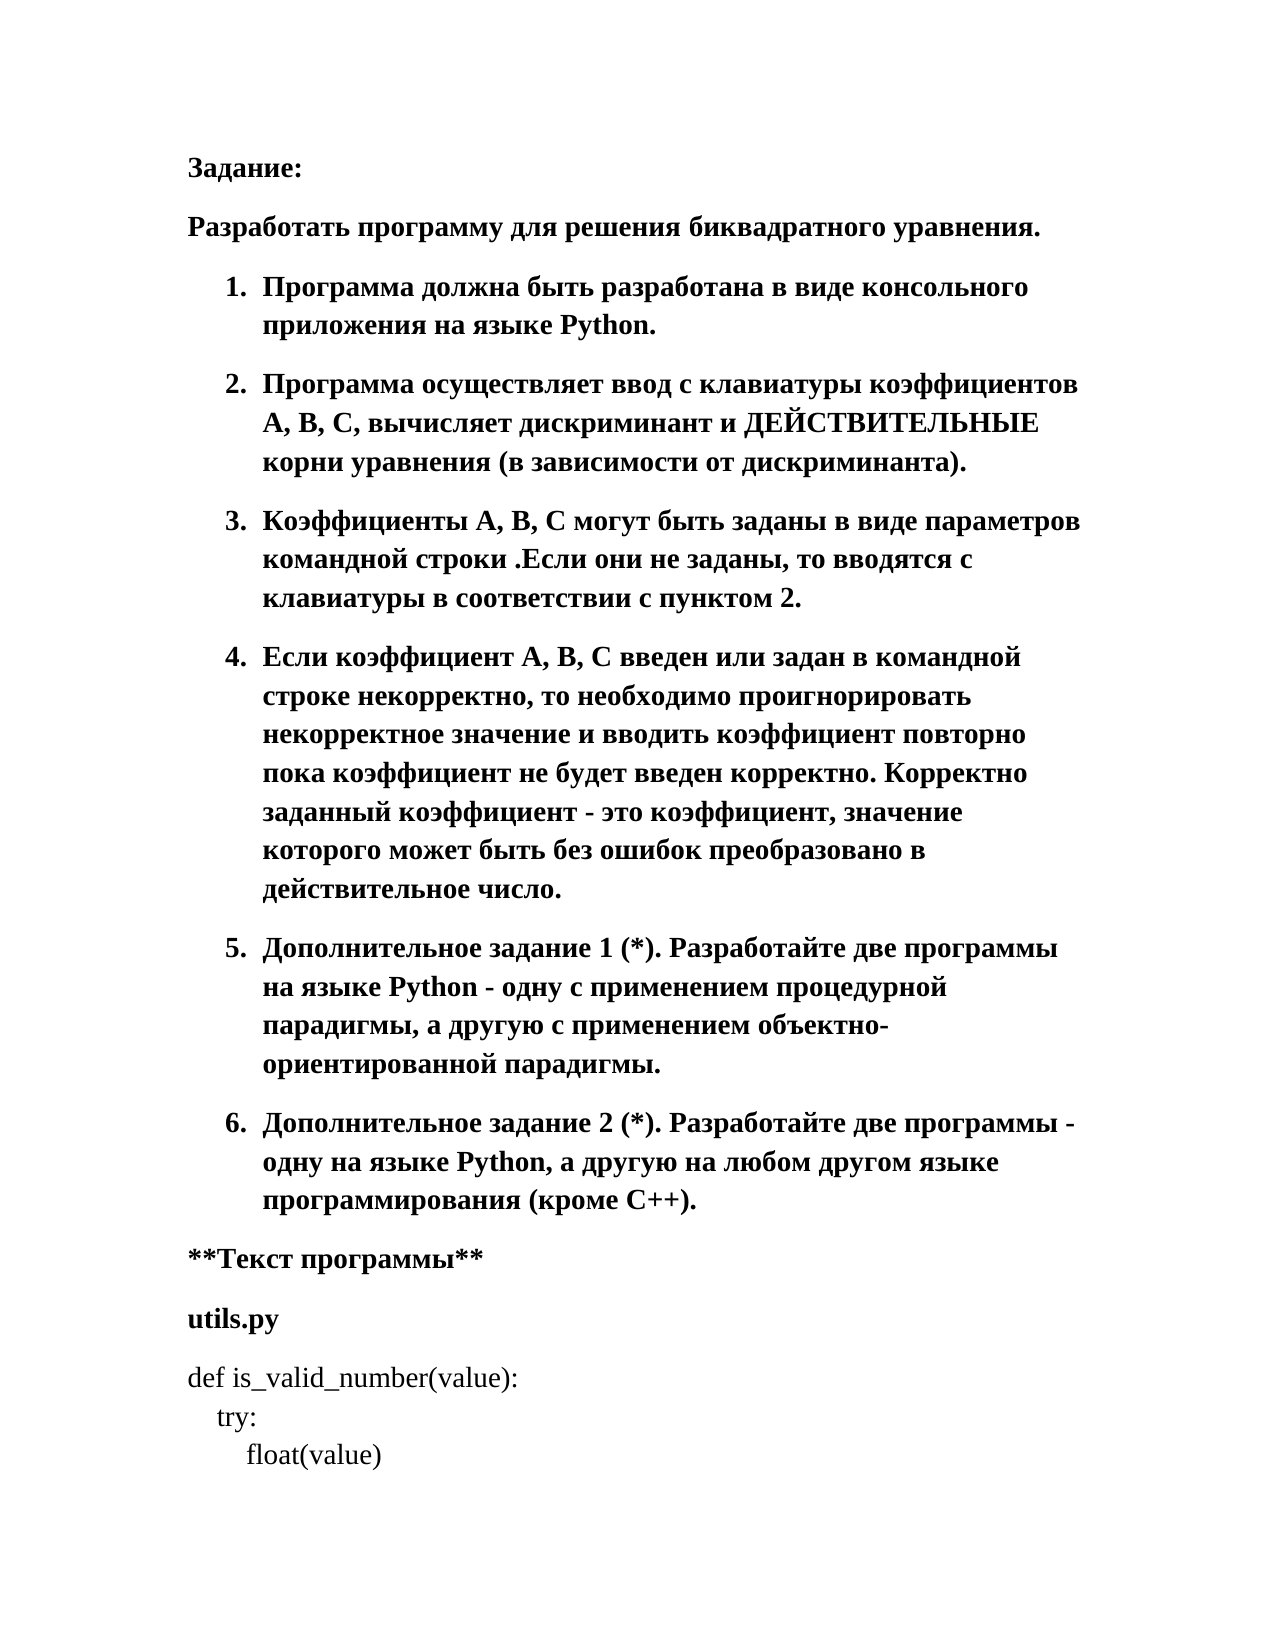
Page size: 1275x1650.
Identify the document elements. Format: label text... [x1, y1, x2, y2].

text utils.py [187, 1301, 1087, 1334]
list Дополнительное задание 1 (*). Разработайте две программы на языке Python - одну с применением процедурной парадигмы, а другую с применением объектно-ориентированной парадигмы. [225, 930, 1087, 1079]
list Программа осуществляет ввод с клавиатуры коэффициентов А, В, С, вычисляет дискриминант и ДЕЙСТВИТЕЛЬНЫЕ корни уравнения (в зависимости от дискриминанта). [225, 367, 1087, 477]
list Программа должна быть разработана в виде консольного приложения на языке Python. [225, 269, 1087, 341]
list Дополнительное задание 2 (*). Разработайте две программы - одну на языке Python, а другую на любом другом языке программирования (кроме С++). [225, 1105, 1087, 1216]
list Если коэффициент А, В, С введен или задан в командной строке некорректно, то необходимо проигнорировать некорректное значение и вводить коэффициент повторно пока коэффициент не будет введен корректно. Корректно заданный коэффициент - это коэффициент, значение которого может быть без ошибок преобразовано в действительное число. [225, 639, 1087, 904]
text **Текст программы** [187, 1242, 1087, 1275]
text Задание: [187, 150, 1087, 183]
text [187, 1360, 1087, 1471]
list Коэффициенты А, В, С могут быть заданы в виде параметров командной строки .Если они не заданы, то вводятся с клавиатуры в соответствии с пунктом 2. [225, 503, 1087, 614]
text Разработать программу для решения биквадратного уравнения. [187, 209, 1087, 243]
